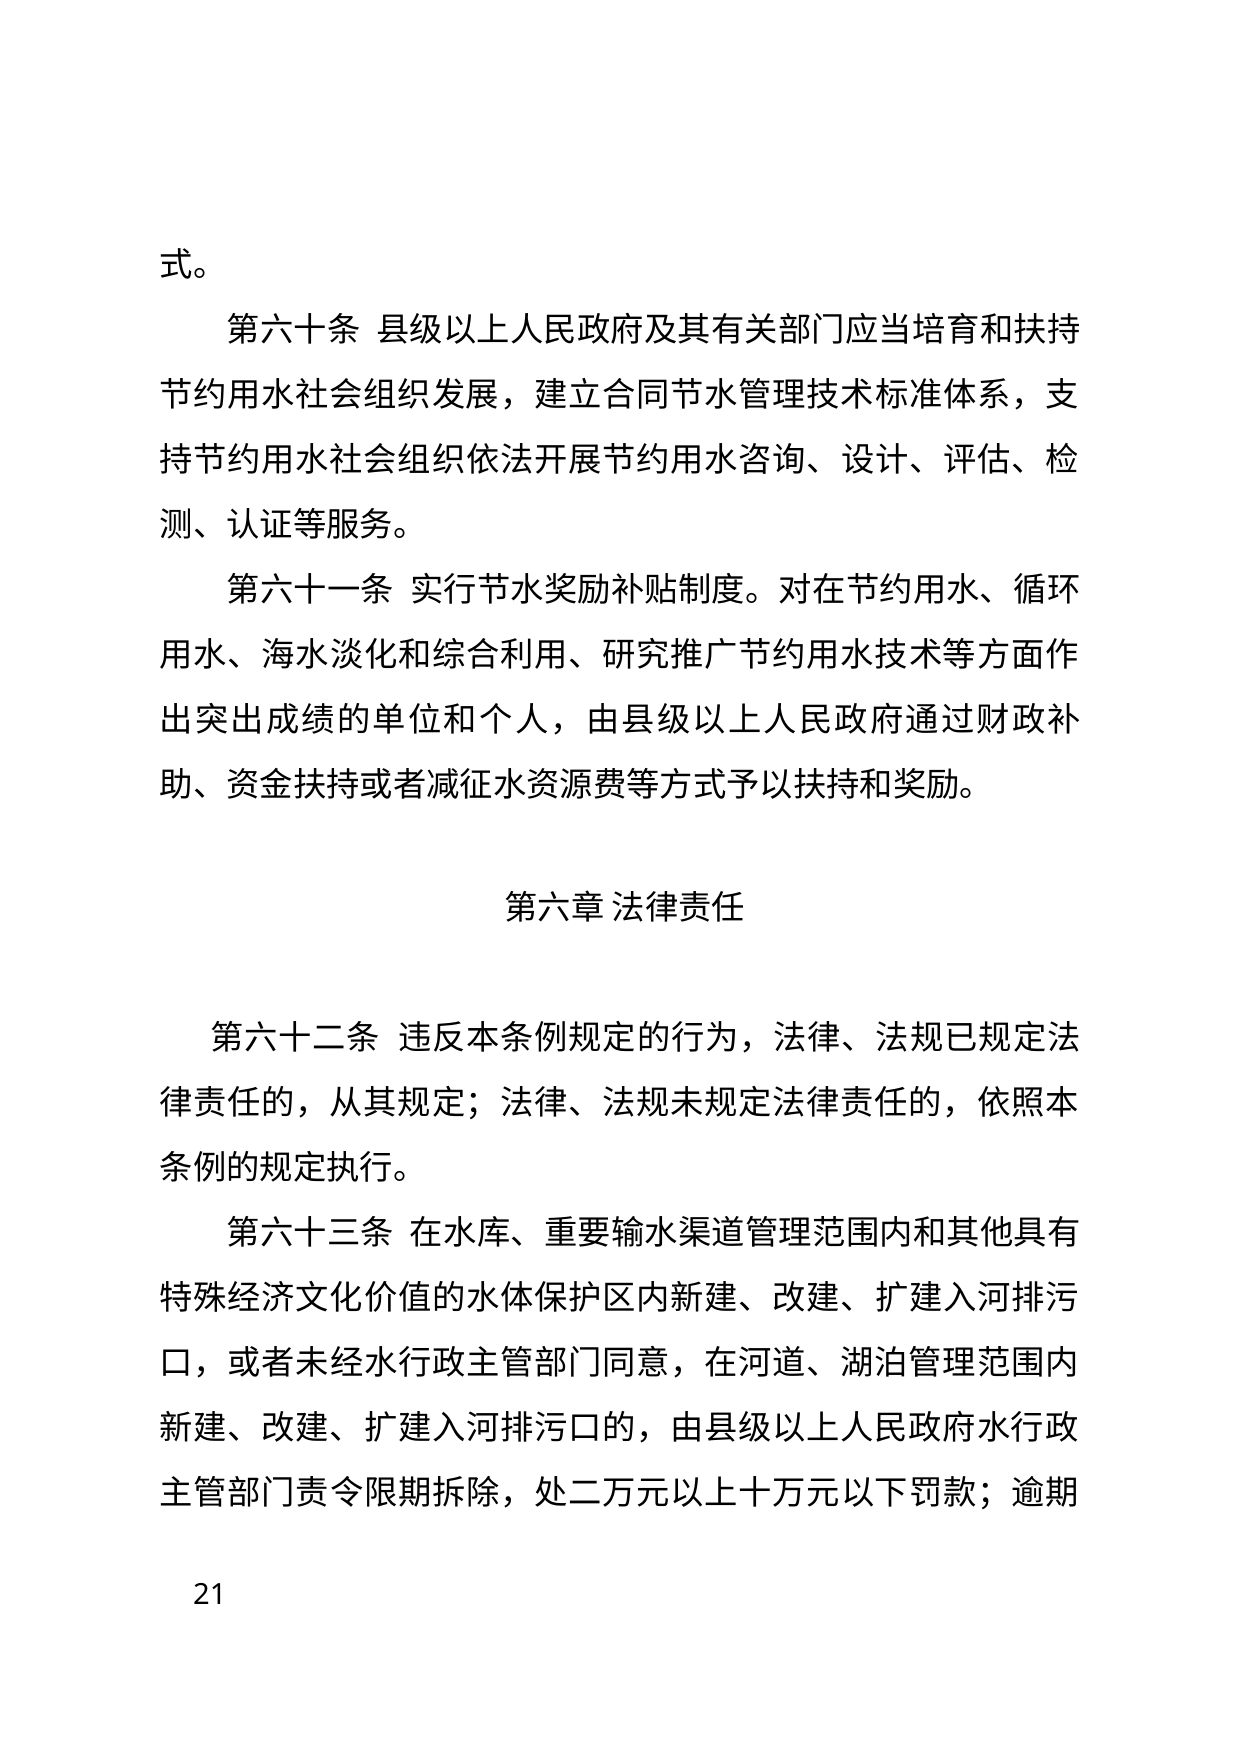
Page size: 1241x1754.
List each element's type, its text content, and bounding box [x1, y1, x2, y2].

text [159, 229, 1081, 294]
text 第六章 法律责任 [159, 873, 1081, 938]
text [159, 1198, 1081, 1523]
text 第六十二条 违反本条例规定的行为，法律、法规已规定法律责任的，从其规定；法律、法规未规定法律责任的，依照本条例的规定执行。 [159, 1003, 1081, 1198]
text 第六十一条 实行节水奖励补贴制度。对在节约用水、循环用水、海水淡化和综合利用、研究推广节约用水技术等方面作出突出成绩的单位和个人，由县级以上人民政府通过财政补助、资金扶持或者减征水资源费等方式予以扶持和奖励。 [159, 554, 1081, 814]
text 第六十条 县级以上人民政府及其有关部门应当培育和扶持节约用水社会组织发展，建立合同节水管理技术标准体系，支持节约用水社会组织依法开展节约用水咨询、设计、评估、检测、认证等服务。 [159, 294, 1081, 554]
